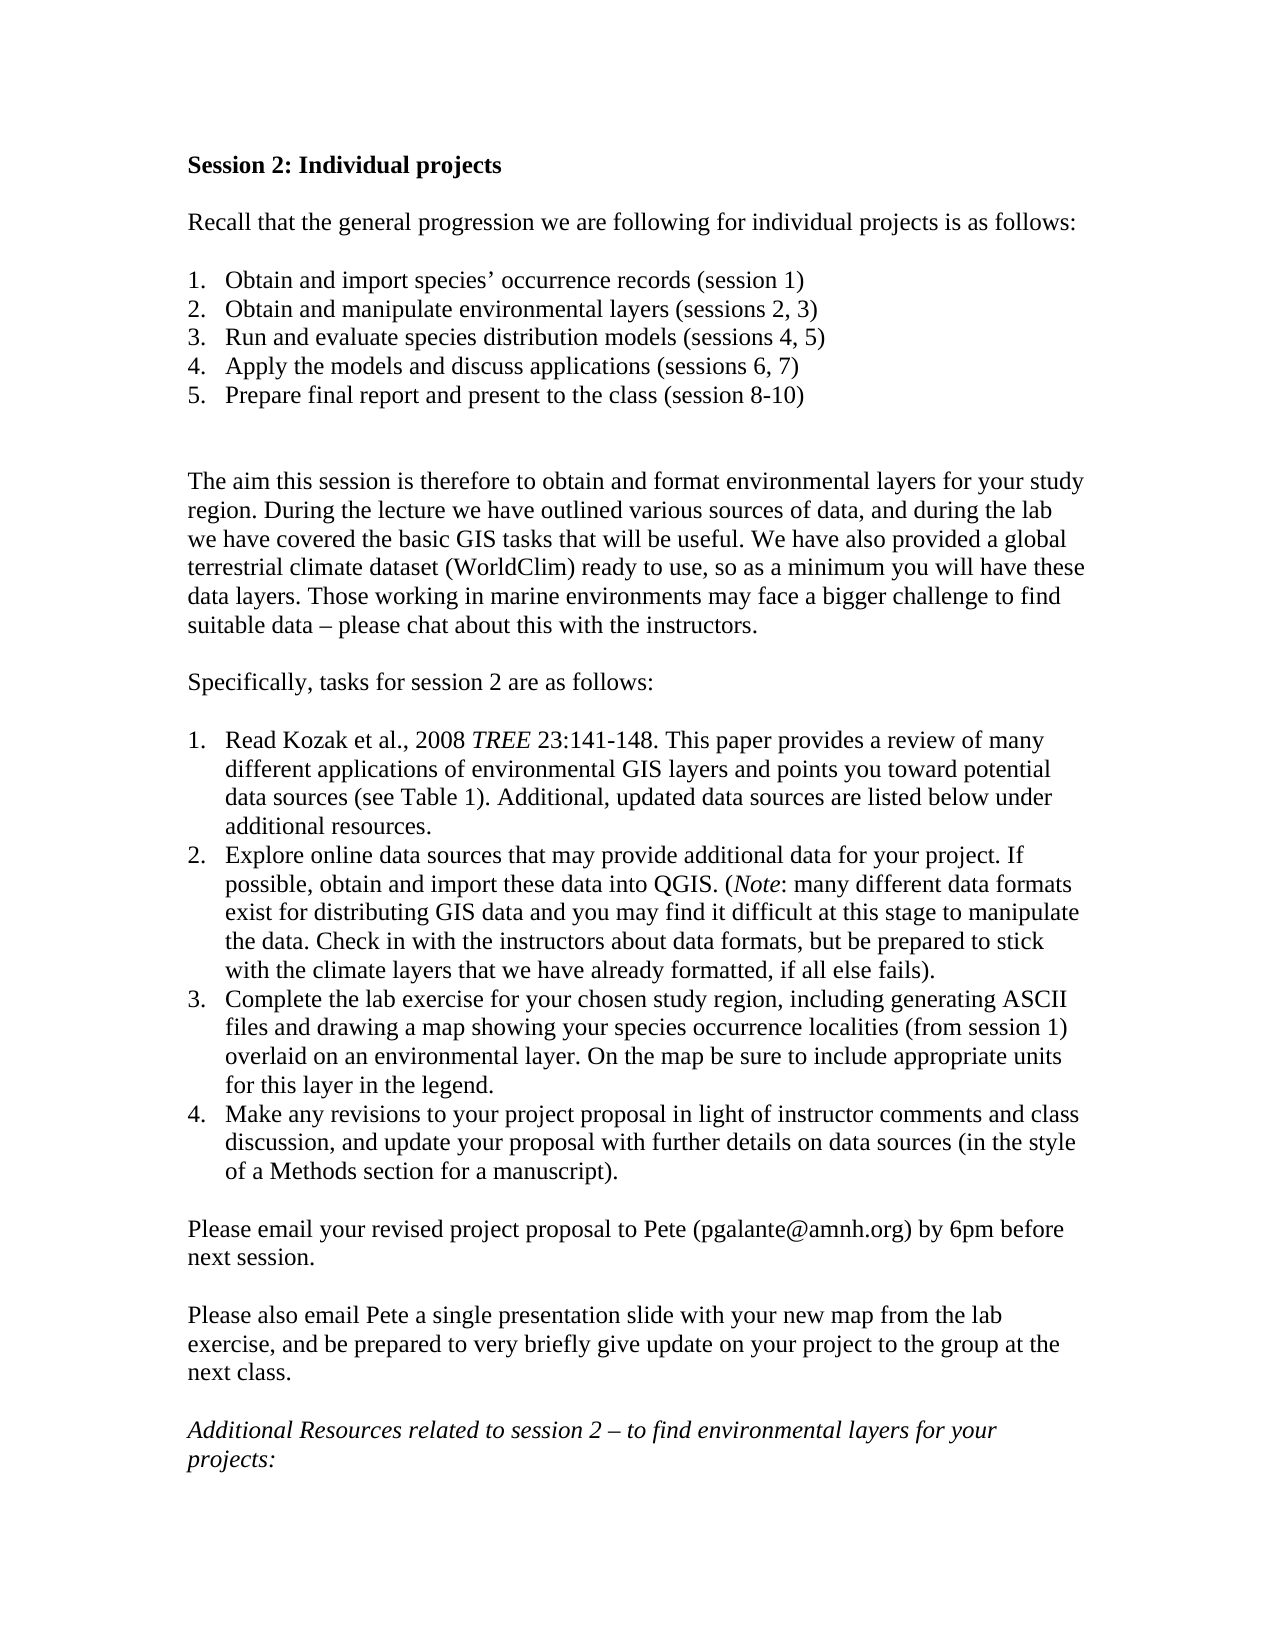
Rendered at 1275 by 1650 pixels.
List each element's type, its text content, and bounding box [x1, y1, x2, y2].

text Additional Resources related to session 2 – to find environmental layers for your projects: [187, 1415, 1087, 1472]
list Prepare final report and present to the class (session 8-10) [187, 380, 1087, 409]
list Complete the lab exercise for your chosen study region, including generating ASCII files and drawing a map showing your species occurrence localities (from session 1) overlaid on an environmental layer. On the map be sure to include appropriate units for this layer in the legend. [187, 984, 1087, 1099]
list Obtain and manipulate environmental layers (sessions 2, 3) [187, 294, 1087, 322]
text The aim this session is therefore to obtain and format environmental layers for your study region. During the lecture we have outlined various sources of data, and during the lab we have covered the basic GIS tasks that will be useful. We have also provided a global terrestrial climate dataset (WorldClim) ready to use, so as a minimum you will have these data layers. Those working in marine environments may face a bigger challenge to find suitable data – please chat about this with the instructors. [187, 466, 1087, 639]
text Specifically, tasks for session 2 are as follows: [187, 667, 1087, 696]
list Run and evaluate species distribution models (sessions 4, 5) [187, 322, 1087, 351]
text Please email your revised project proposal to Pete (pgalante@amnh.org) by 6pm before next session. [187, 1214, 1087, 1271]
text Recall that the general progression we are following for individual projects is as follows: [187, 207, 1087, 236]
list Apply the models and discuss applications (sessions 6, 7) [187, 351, 1087, 380]
text Please also email Pete a single presentation slide with your new map from the lab exercise, and be prepared to very briefly give update on your project to the group at the next class. [187, 1300, 1087, 1386]
list Read Kozak et al., 2008 TREE 23:141-148. This paper provides a review of many different applications of environmental GIS layers and points you toward potential data sources (see Table 1). Additional, updated data sources are listed below under additional resources. [187, 725, 1087, 840]
list Explore online data sources that may provide additional data for your project. If possible, obtain and import these data into QGIS. (Note: many different data formats exist for distributing GIS data and you may find it difficult at this stage to manipulate the data. Check in with the instructors about data formats, but be prepared to stick with the climate layers that we have already formatted, if all else fails). [187, 840, 1087, 984]
list Make any revisions to your project proposal in light of instructor comments and class discussion, and update your proposal with further details on data sources (in the style of a Methods section for a manuscript). [187, 1099, 1087, 1185]
list Obtain and import species’ occurrence records (session 1) [187, 265, 1087, 294]
text Session 2: Individual projects [187, 150, 1087, 179]
